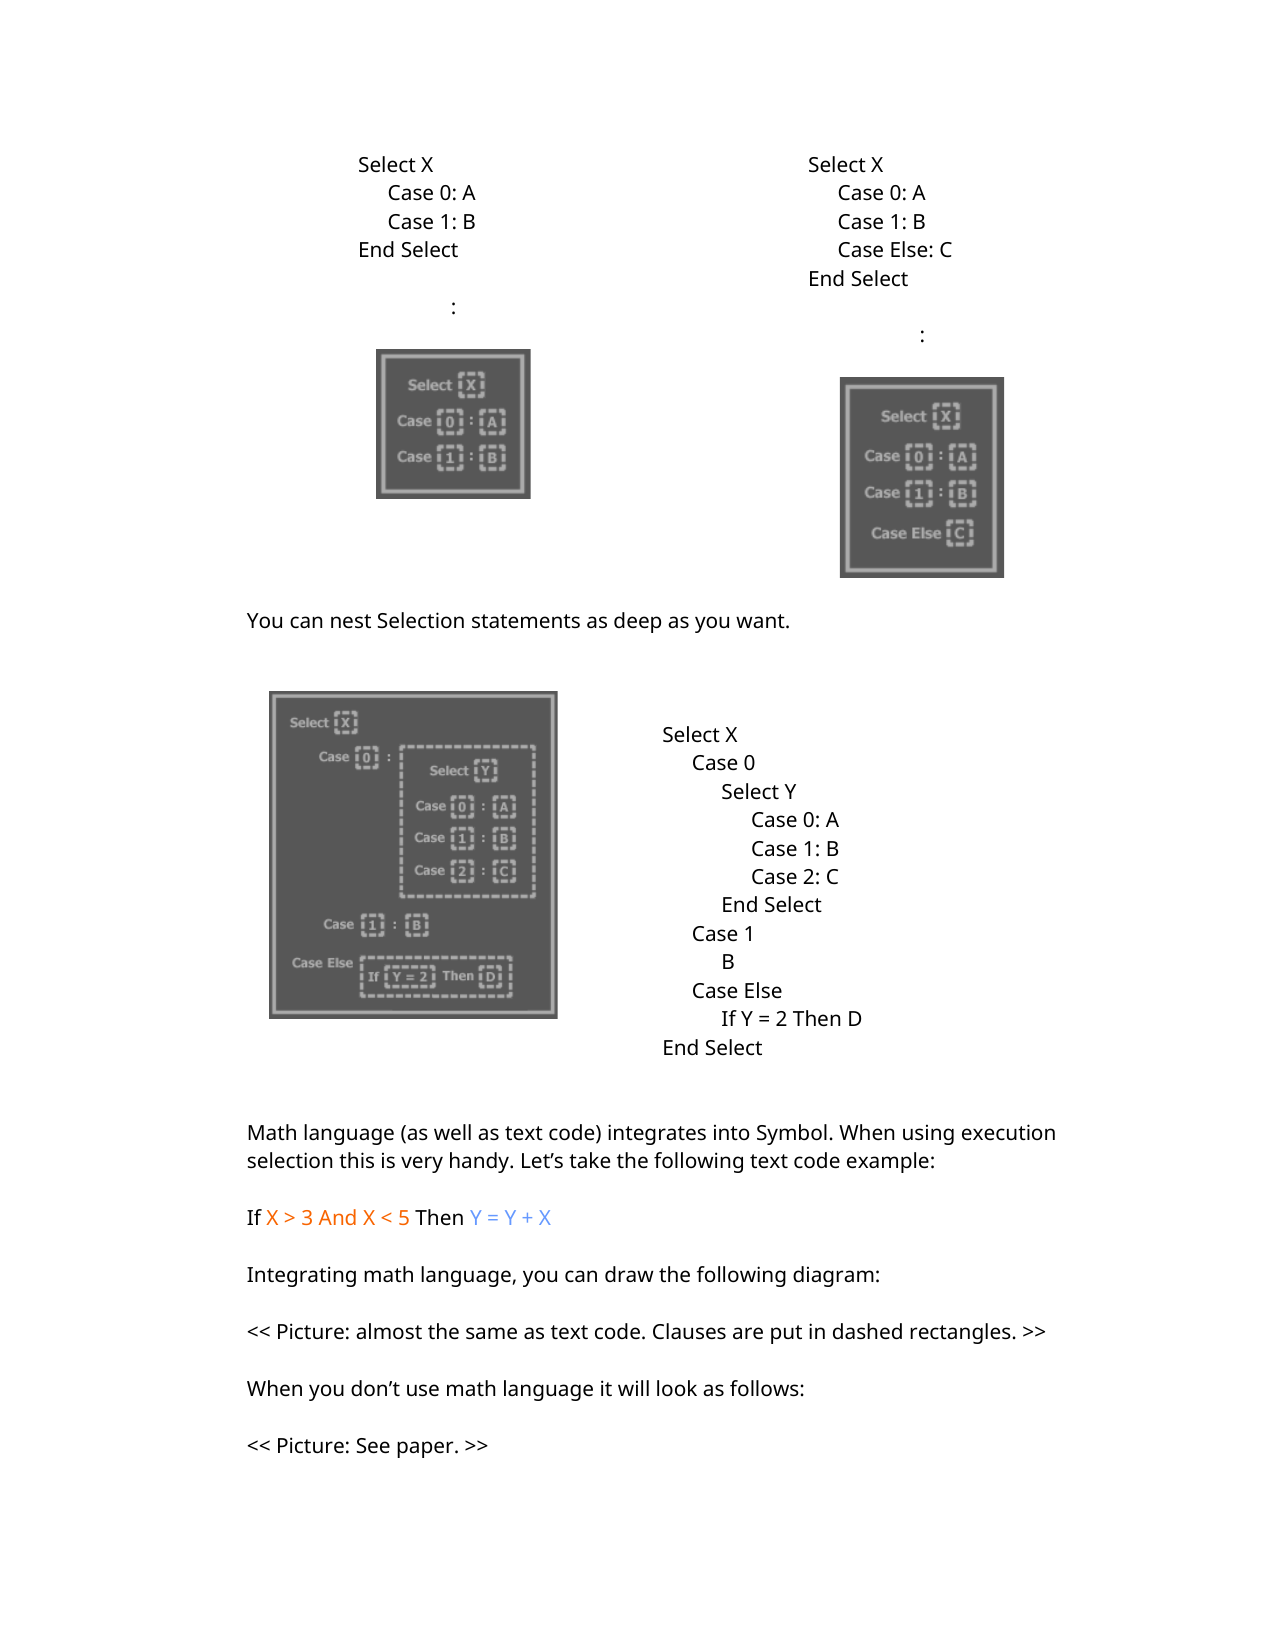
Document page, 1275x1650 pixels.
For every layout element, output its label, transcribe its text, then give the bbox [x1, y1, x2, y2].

table_header [199, 663, 592, 1061]
picture [269, 691, 558, 1019]
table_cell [199, 150, 649, 578]
text When you don’t use math language it will look as follows: [247, 1374, 1087, 1402]
picture [839, 377, 1005, 578]
text Math language (as well as text code) integrates into Symbol. When using execution selection this is very handy. Let’s take the following text code example: [247, 1118, 1087, 1175]
text Integrating math language, you can draw the following diagram: [247, 1260, 1087, 1289]
picture [376, 349, 531, 499]
text You can nest Selection statements as deep as you want. [247, 606, 1087, 635]
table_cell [649, 150, 1136, 578]
text If X > 3 And X < 5 Then Y = Y + X [247, 1203, 1087, 1232]
table_header Select X Case 0 Select Y Case 0: A Case 1: B Case 2: C End Select Case 1 B Case Else If Y = 2 Then D End Select [592, 663, 1087, 1061]
text << Picture: See paper. >> [247, 1431, 1087, 1459]
text << Picture: almost the same as text code. Clauses are put in dashed rectangles. >> [247, 1317, 1087, 1346]
